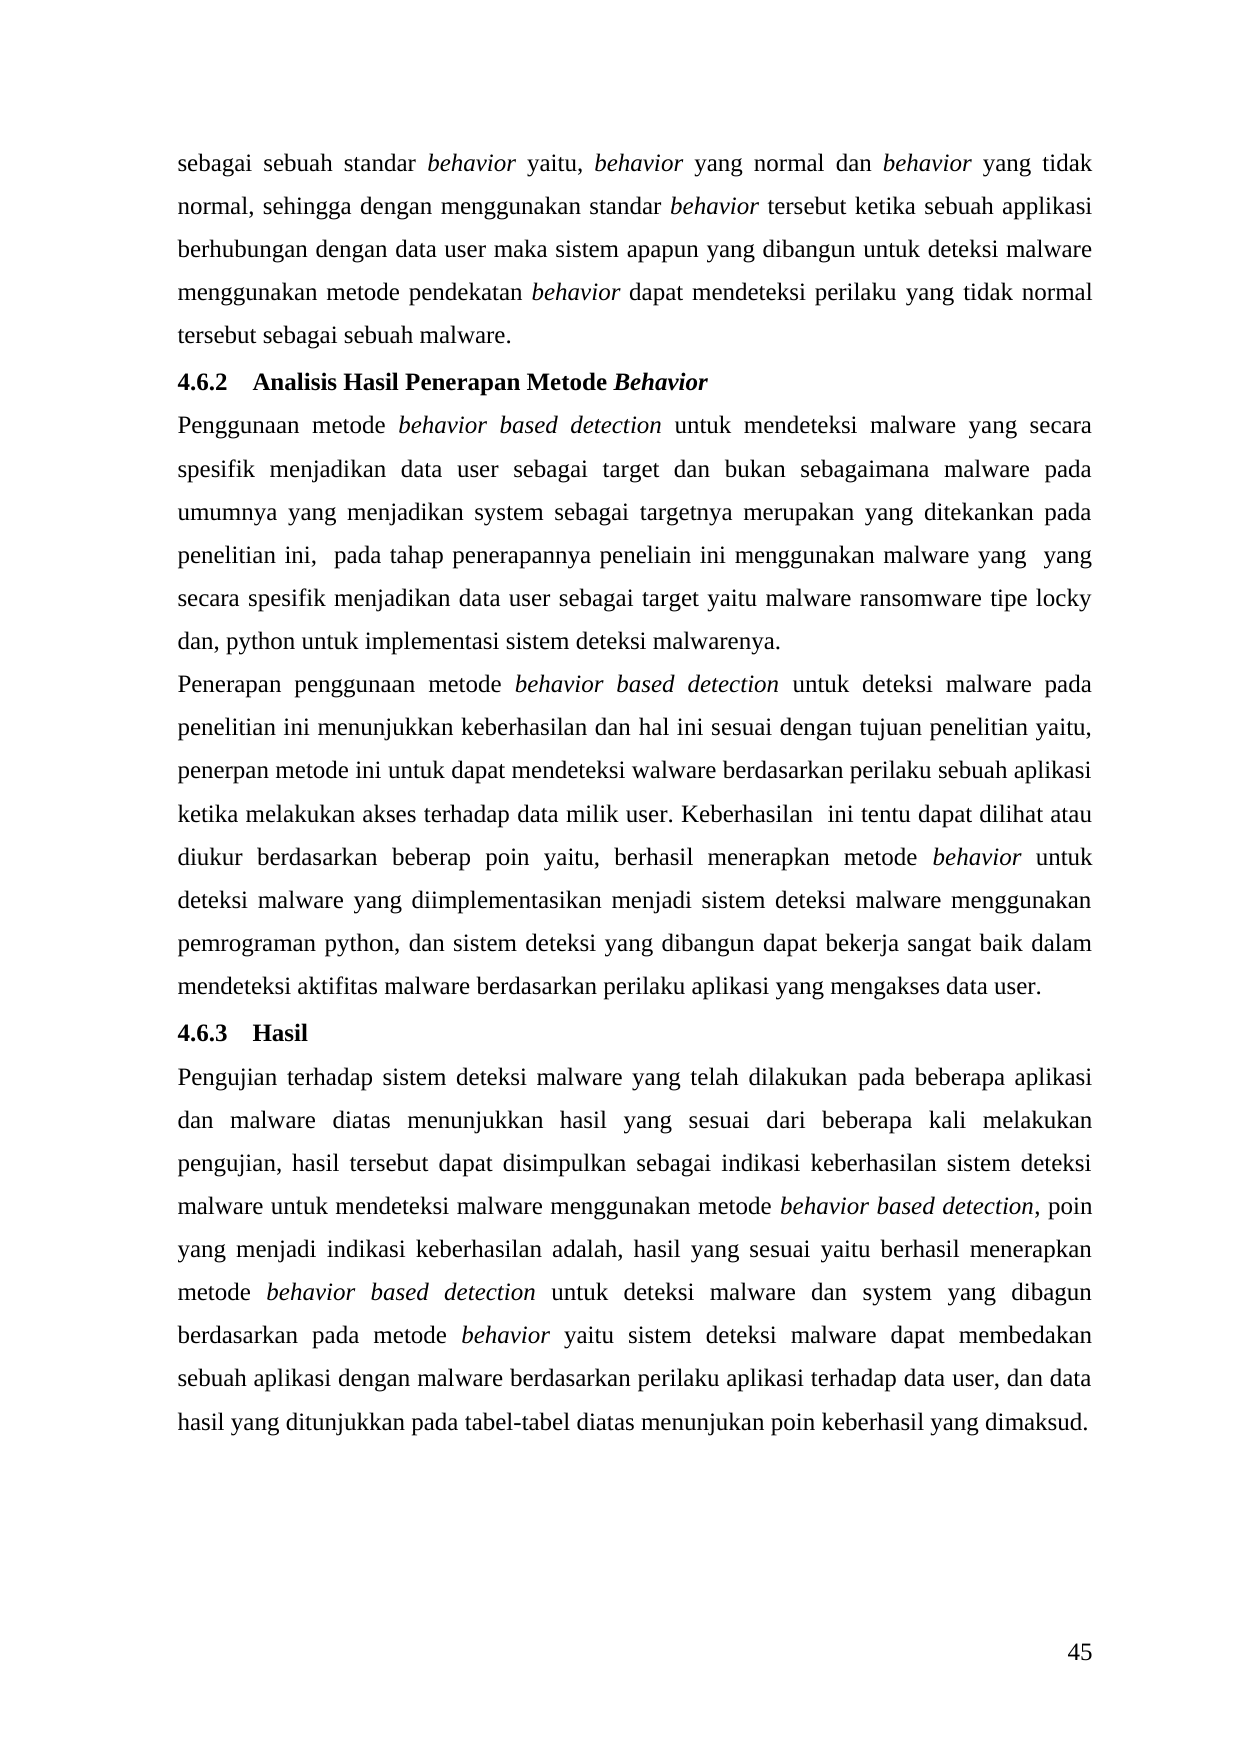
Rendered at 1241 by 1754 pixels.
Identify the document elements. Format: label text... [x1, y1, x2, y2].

subtitle Hasil [177, 1018, 1092, 1047]
text Penerapan penggunaan metode behavior based detection untuk deteksi malware pada penelitian ini menunjukkan keberhasilan dan hal ini sesuai dengan tujuan penelitian yaitu, penerpan metode ini untuk dapat mendeteksi walware berdasarkan perilaku sebuah aplikasi ketika melakukan akses terhadap data milik user. Keberhasilan ini tentu dapat dilihat atau diukur berdasarkan beberap poin yaitu, berhasil menerapkan metode behavior untuk deteksi malware yang diimplementasikan menjadi sistem deteksi malware menggunakan pemrograman python, dan sistem deteksi yang dibangun dapat bekerja sangat baik dalam mendeteksi aktifitas malware berdasarkan perilaku aplikasi yang mengakses data user. [177, 669, 1092, 1000]
text Penggunaan metode behavior based detection untuk mendeteksi malware yang secara spesifik menjadikan data user sebagai target dan bukan sebagaimana malware pada umumnya yang menjadikan system sebagai targetnya merupakan yang ditekankan pada penelitian ini, pada tahap penerapannya peneliain ini menggunakan malware yang yang secara spesifik menjadikan data user sebagai target yaitu malware ransomware tipe locky dan, python untuk implementasi sistem deteksi malwarenya. [177, 411, 1092, 655]
subtitle Analisis Hasil Penerapan Metode Behavior [177, 367, 1092, 396]
